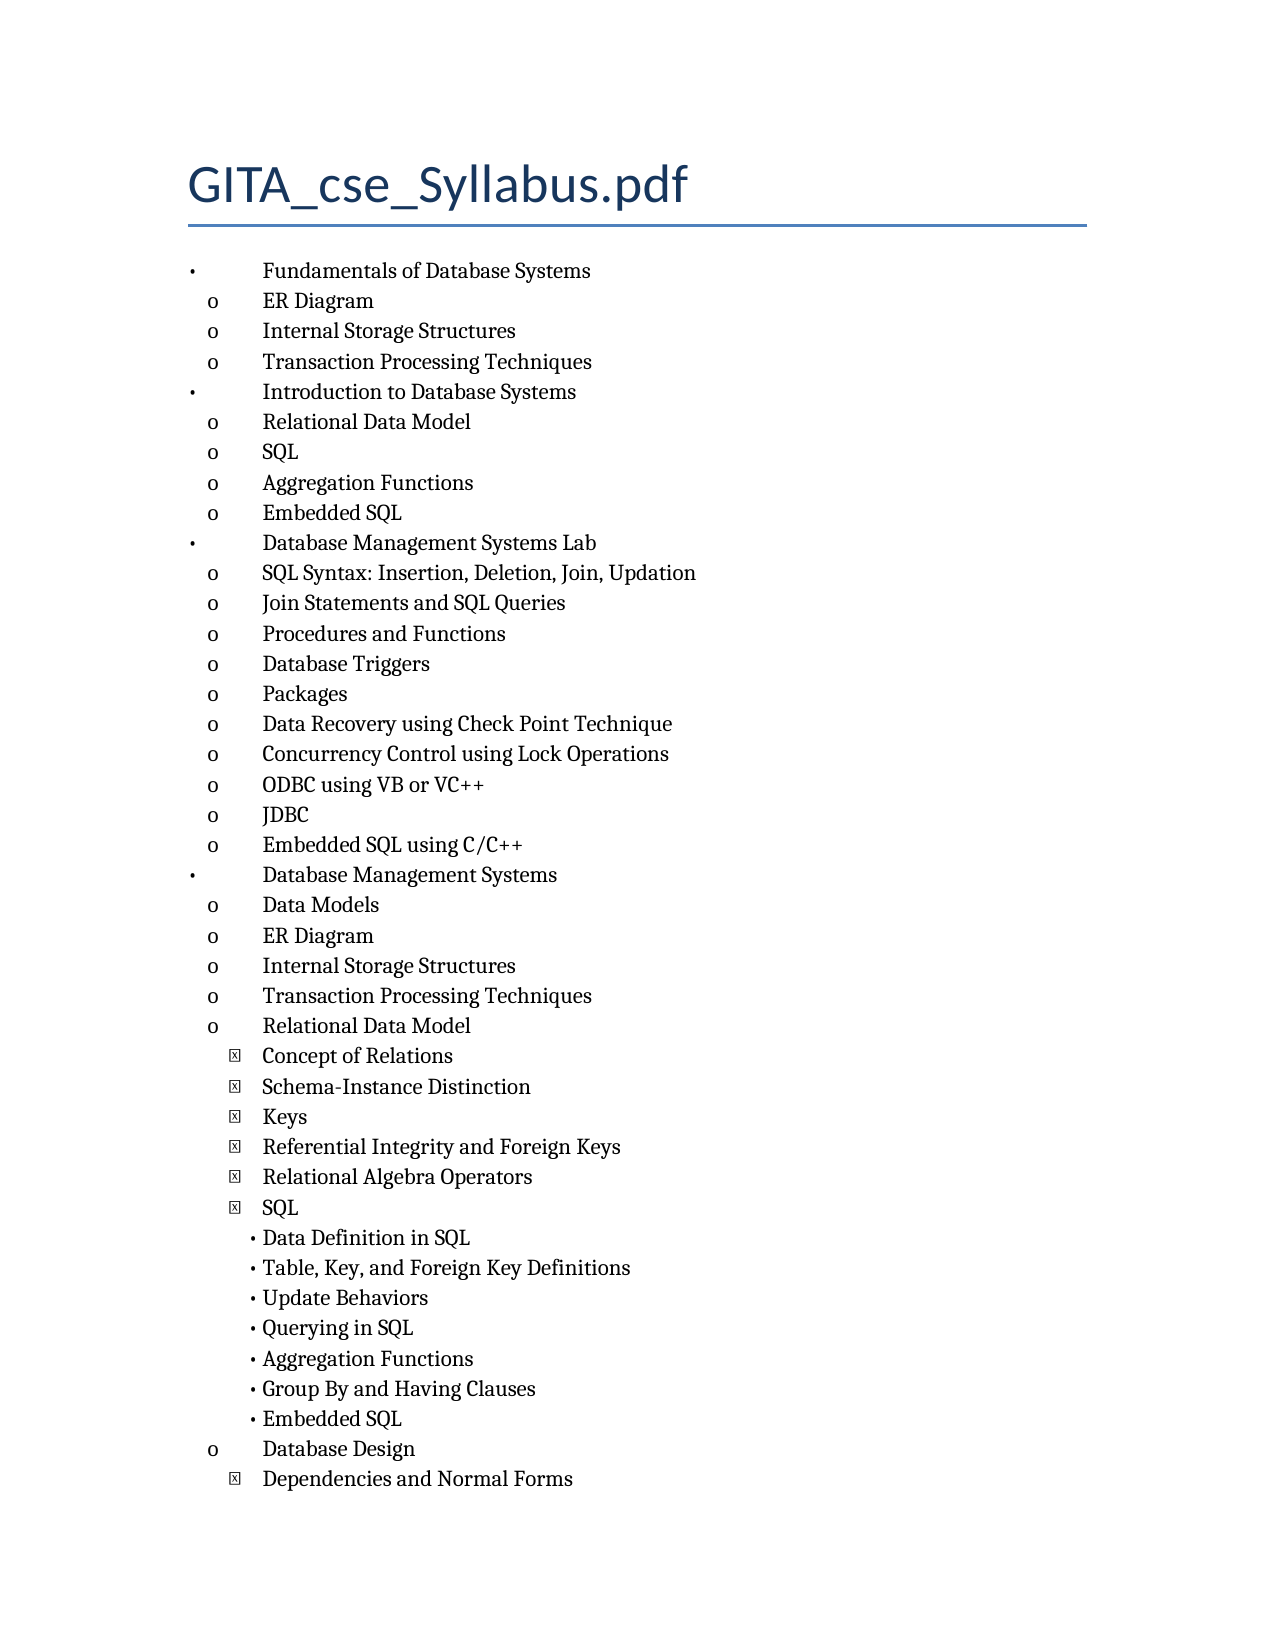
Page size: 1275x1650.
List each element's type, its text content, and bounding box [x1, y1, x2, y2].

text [187, 258, 1087, 1492]
title GITA_cse_Syllabus.pdf [187, 150, 1087, 227]
